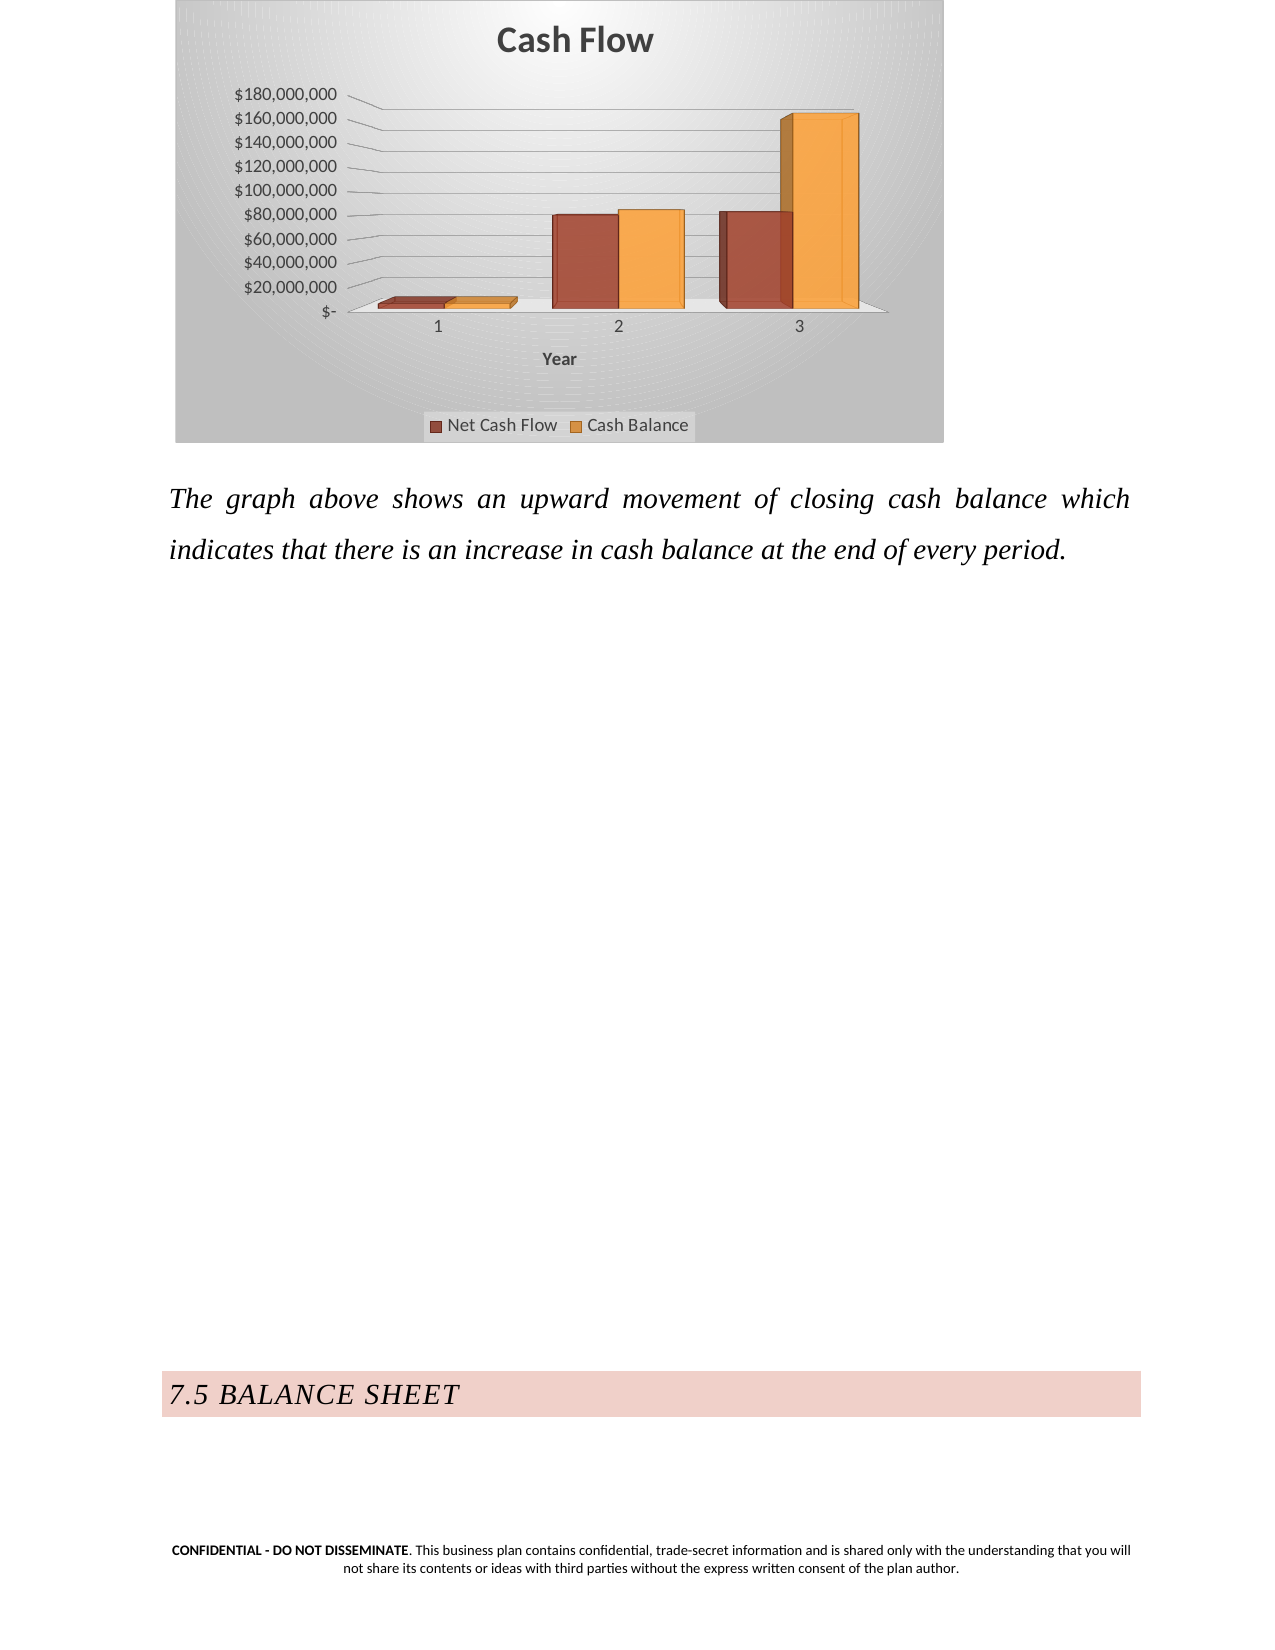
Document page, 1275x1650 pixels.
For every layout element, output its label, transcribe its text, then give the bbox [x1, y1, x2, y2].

text The graph above shows an upward movement of closing cash balance which indicates that there is an increase in cash balance at the end of every period. [169, 482, 1134, 566]
subtitle 7.5 Balance Sheet [169, 1377, 1134, 1410]
